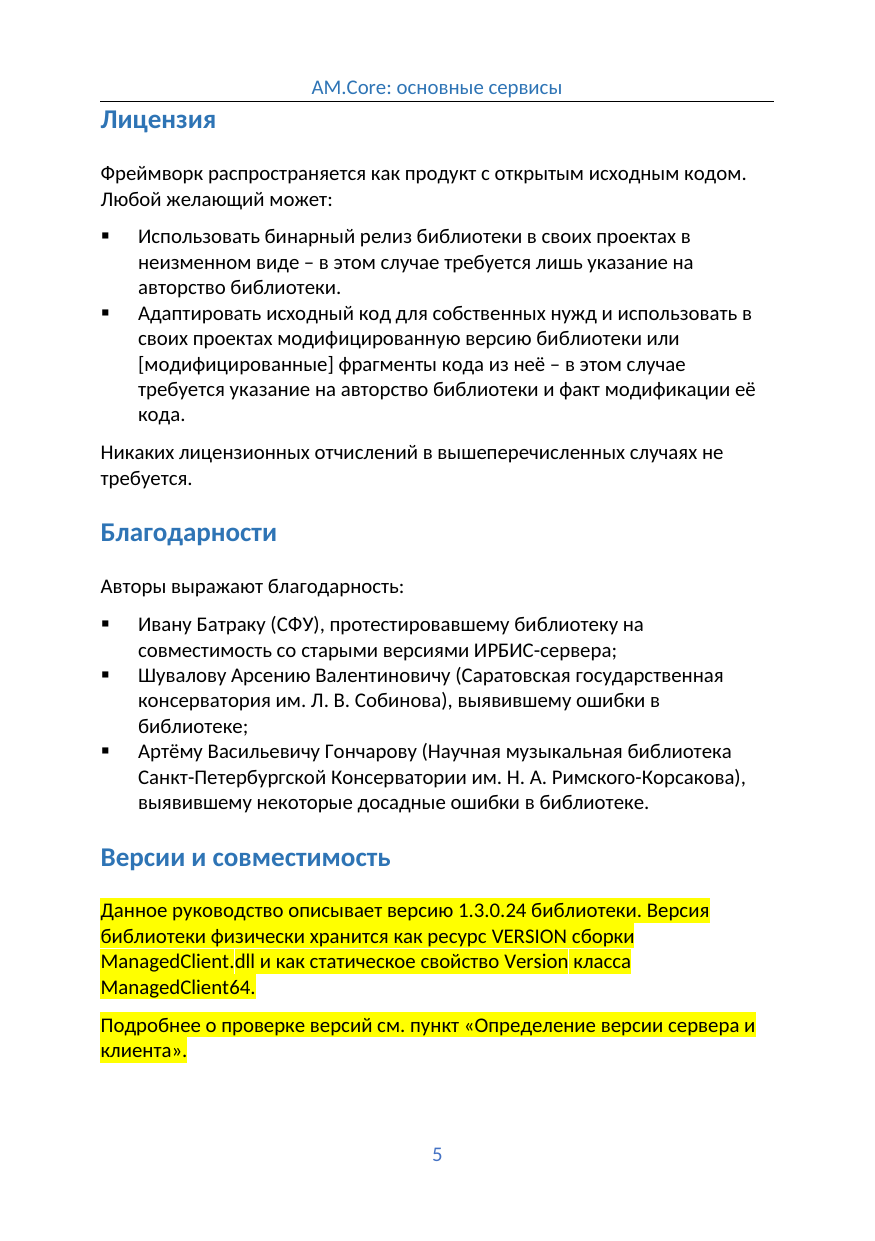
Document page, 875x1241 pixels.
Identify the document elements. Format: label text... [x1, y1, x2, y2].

list Артёму Васильевичу Гончарову (Научная музыкальная библиотека Санкт-Петербургской Консерватории им. Н. А. Римского-Корсакова), выявившему некоторые досадные ошибки в библиотеке. [100, 738, 774, 815]
text Фреймворк распространяется как продукт с открытым исходным кодом. Любой желающий может: [100, 160, 774, 211]
text Данное руководство описывает версию 1.3.0.24 библиотеки. Версия библиотеки физически хранится как ресурс VERSION сборки ManagedClient.dll и как статическое свойство Version класса ManagedClient64. [100, 898, 774, 999]
list Ивану Батраку (СФУ), протестировавшему библиотеку на совместимость со старыми версиями ИРБИС-сервера; [100, 611, 774, 662]
list Адаптировать исходный код для собственных нужд и использовать в своих проектах модифицированную версию библиотеки или [модифицированные] фрагменты кода из неё – в этом случае требуется указание на авторство библиотеки и факт модификации её кода. [100, 300, 774, 427]
subtitle Благодарности [100, 515, 774, 548]
text Авторы выражают благодарность: [100, 573, 774, 599]
subtitle Лицензия [100, 102, 774, 135]
list Использовать бинарный релиз библиотеки в своих проектах в неизменном виде – в этом случае требуется лишь указание на авторство библиотеки. [100, 224, 774, 300]
text Подробнее о проверке версий см. пункт «Определение версии сервера и клиента». [187, 1012, 774, 1063]
text Никаких лицензионных отчислений в вышеперечисленных случаях не требуется. [100, 439, 774, 490]
list Шувалову Арсению Валентиновичу (Саратовская государственная консерватория им. Л. В. Собинова), выявившему ошибки в библиотеке; [100, 662, 774, 738]
subtitle Версии и совместимость [100, 840, 774, 873]
